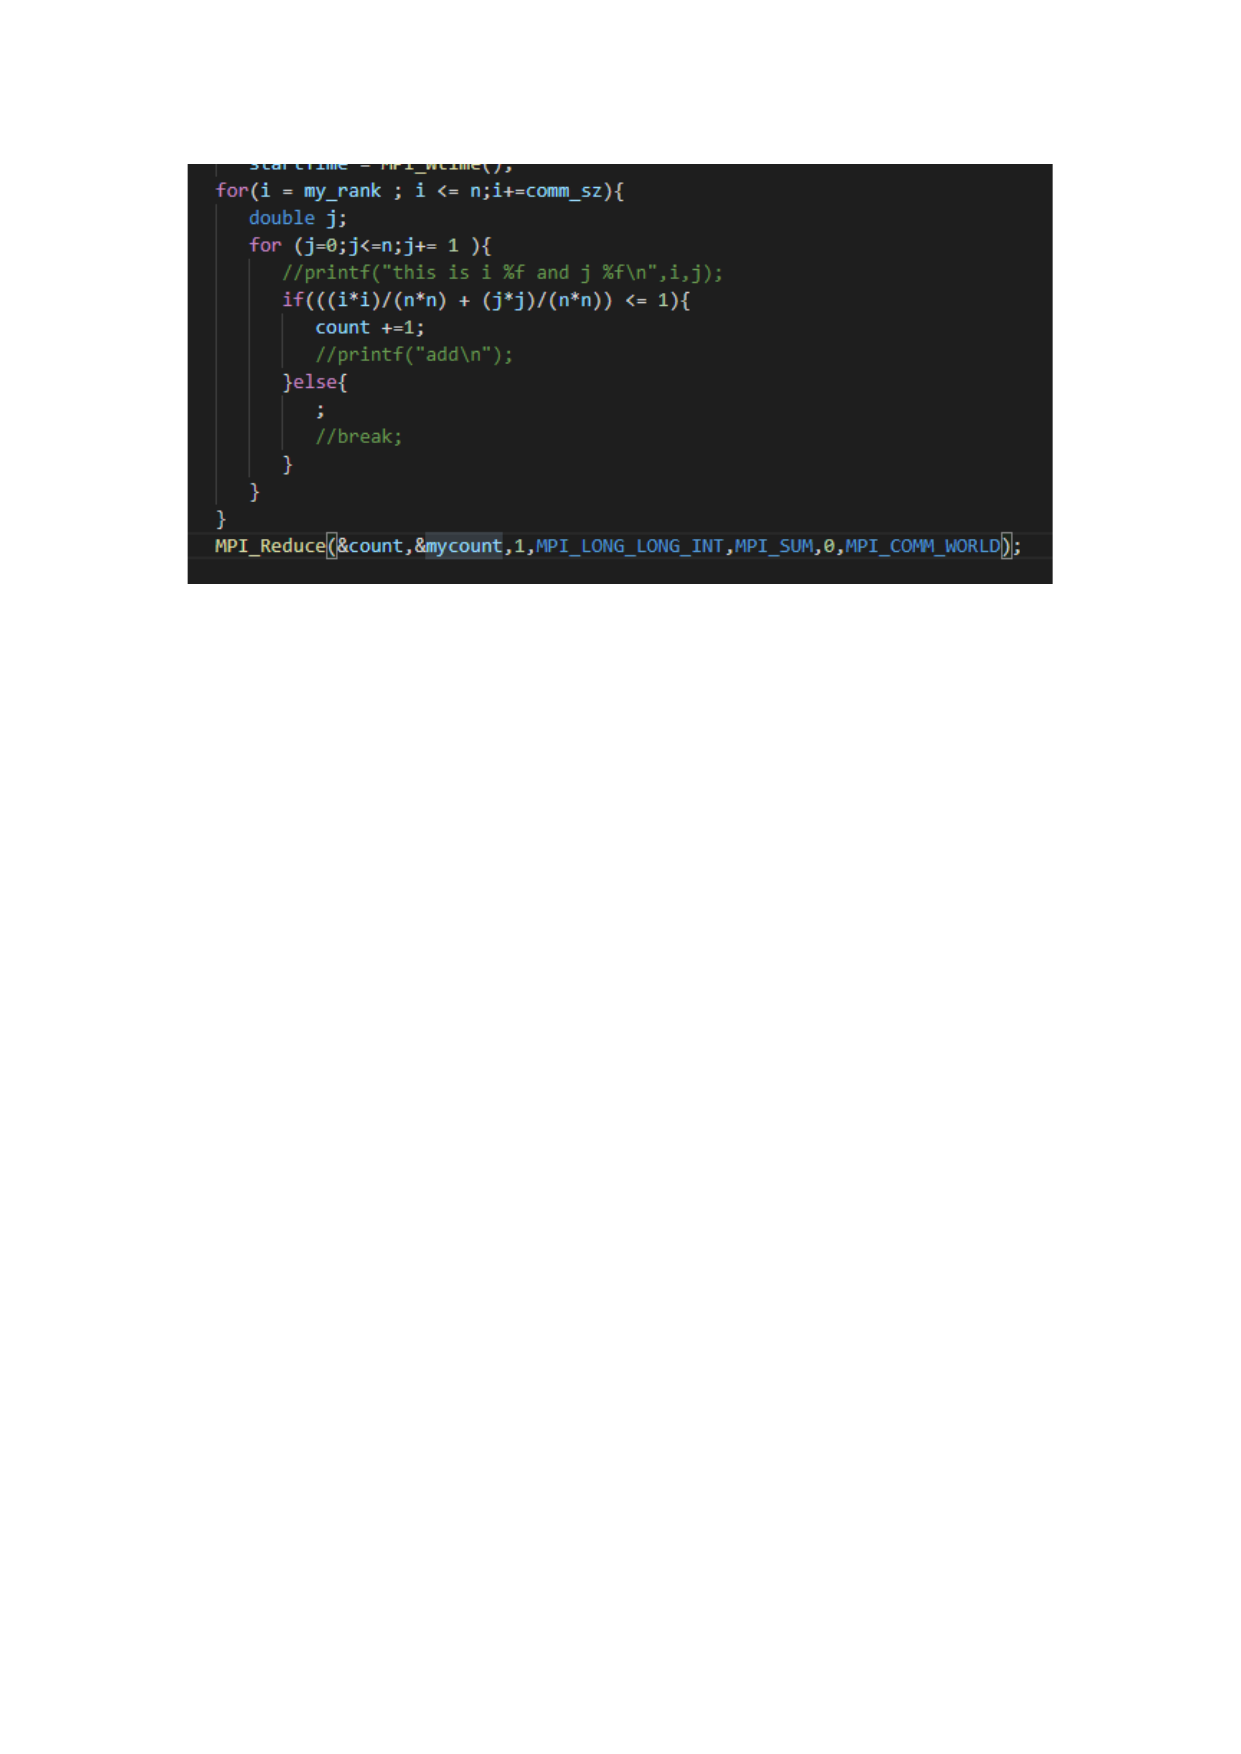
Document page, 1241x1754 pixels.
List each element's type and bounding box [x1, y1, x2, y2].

picture [187, 164, 1053, 584]
